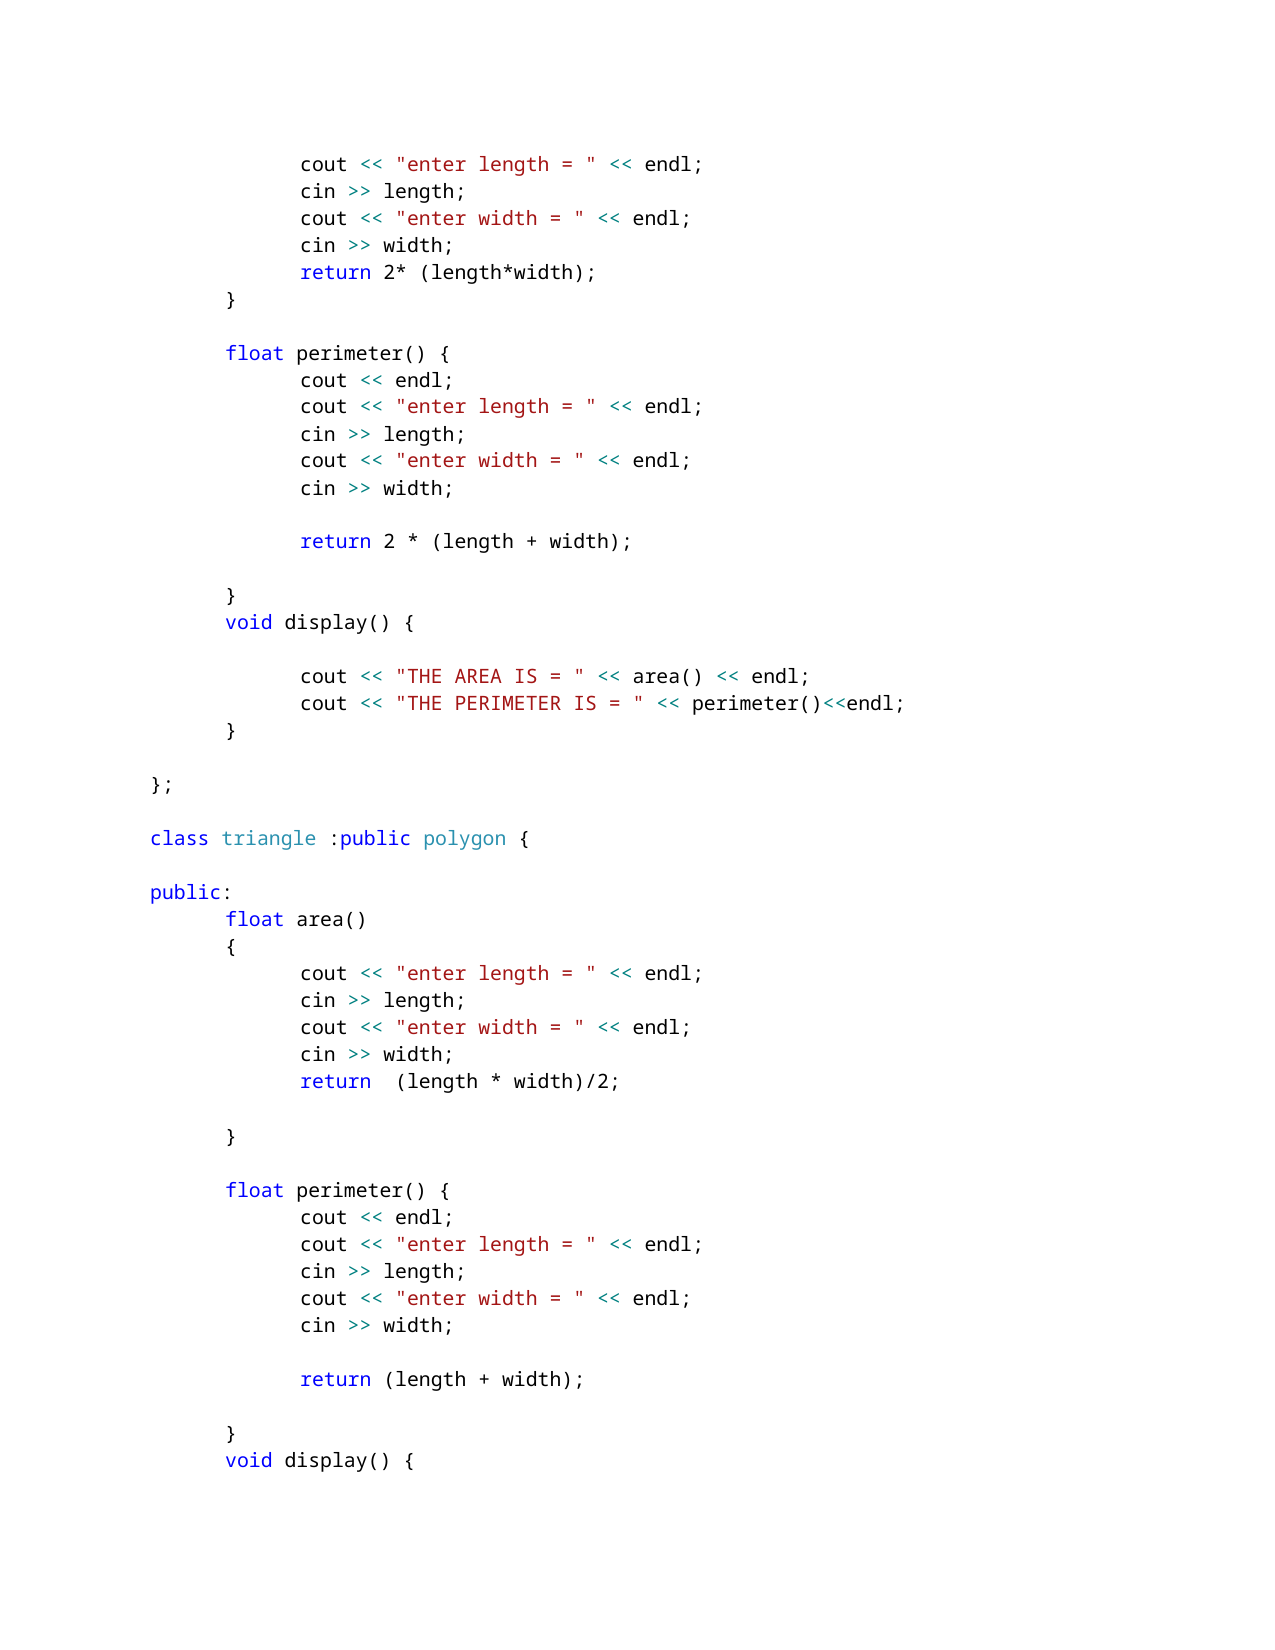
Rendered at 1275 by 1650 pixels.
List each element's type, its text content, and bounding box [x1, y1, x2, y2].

text cout << "THE PERIMETER IS = " << perimeter()<<endl; [150, 689, 1125, 717]
text { [150, 932, 1125, 959]
text cin >> width; [150, 474, 1125, 501]
text cin >> width; [150, 1040, 1125, 1067]
text cout << "enter length = " << endl; [150, 959, 1125, 986]
text public: [150, 878, 1125, 905]
text cin >> length; [150, 1257, 1125, 1284]
text cout << "enter length = " << endl; [150, 150, 1125, 177]
text cin >> length; [150, 420, 1125, 447]
text void display() { [150, 1446, 1125, 1473]
text return 2 * (length + width); [150, 528, 1125, 555]
text cin >> width; [150, 231, 1125, 258]
text return 2* (length*width); [150, 258, 1125, 285]
text cout << "enter width = " << endl; [150, 204, 1125, 231]
text cout << "THE AREA IS = " << area() << endl; [150, 663, 1125, 689]
text class triangle :public polygon { [150, 824, 1125, 851]
text cout << "enter length = " << endl; [150, 1230, 1125, 1257]
text cin >> length; [150, 177, 1125, 204]
text } [150, 285, 1125, 312]
text float perimeter() { [150, 1176, 1125, 1203]
text cin >> length; [150, 986, 1125, 1013]
text cout << "enter length = " << endl; [150, 393, 1125, 420]
text cin >> width; [150, 1311, 1125, 1338]
text } [150, 1419, 1125, 1446]
text cout << "enter width = " << endl; [150, 1284, 1125, 1311]
text } [150, 717, 1125, 743]
text float area() [150, 905, 1125, 932]
text } [150, 582, 1125, 609]
text return (length * width)/2; [150, 1067, 1125, 1094]
text float perimeter() { [150, 339, 1125, 366]
text } [150, 1122, 1125, 1149]
text cout << endl; [150, 1203, 1125, 1230]
text return (length + width); [150, 1365, 1125, 1392]
text void display() { [150, 609, 1125, 636]
text cout << "enter width = " << endl; [150, 1013, 1125, 1040]
text }; [150, 771, 1125, 797]
text cout << endl; [150, 366, 1125, 393]
text cout << "enter width = " << endl; [150, 447, 1125, 474]
